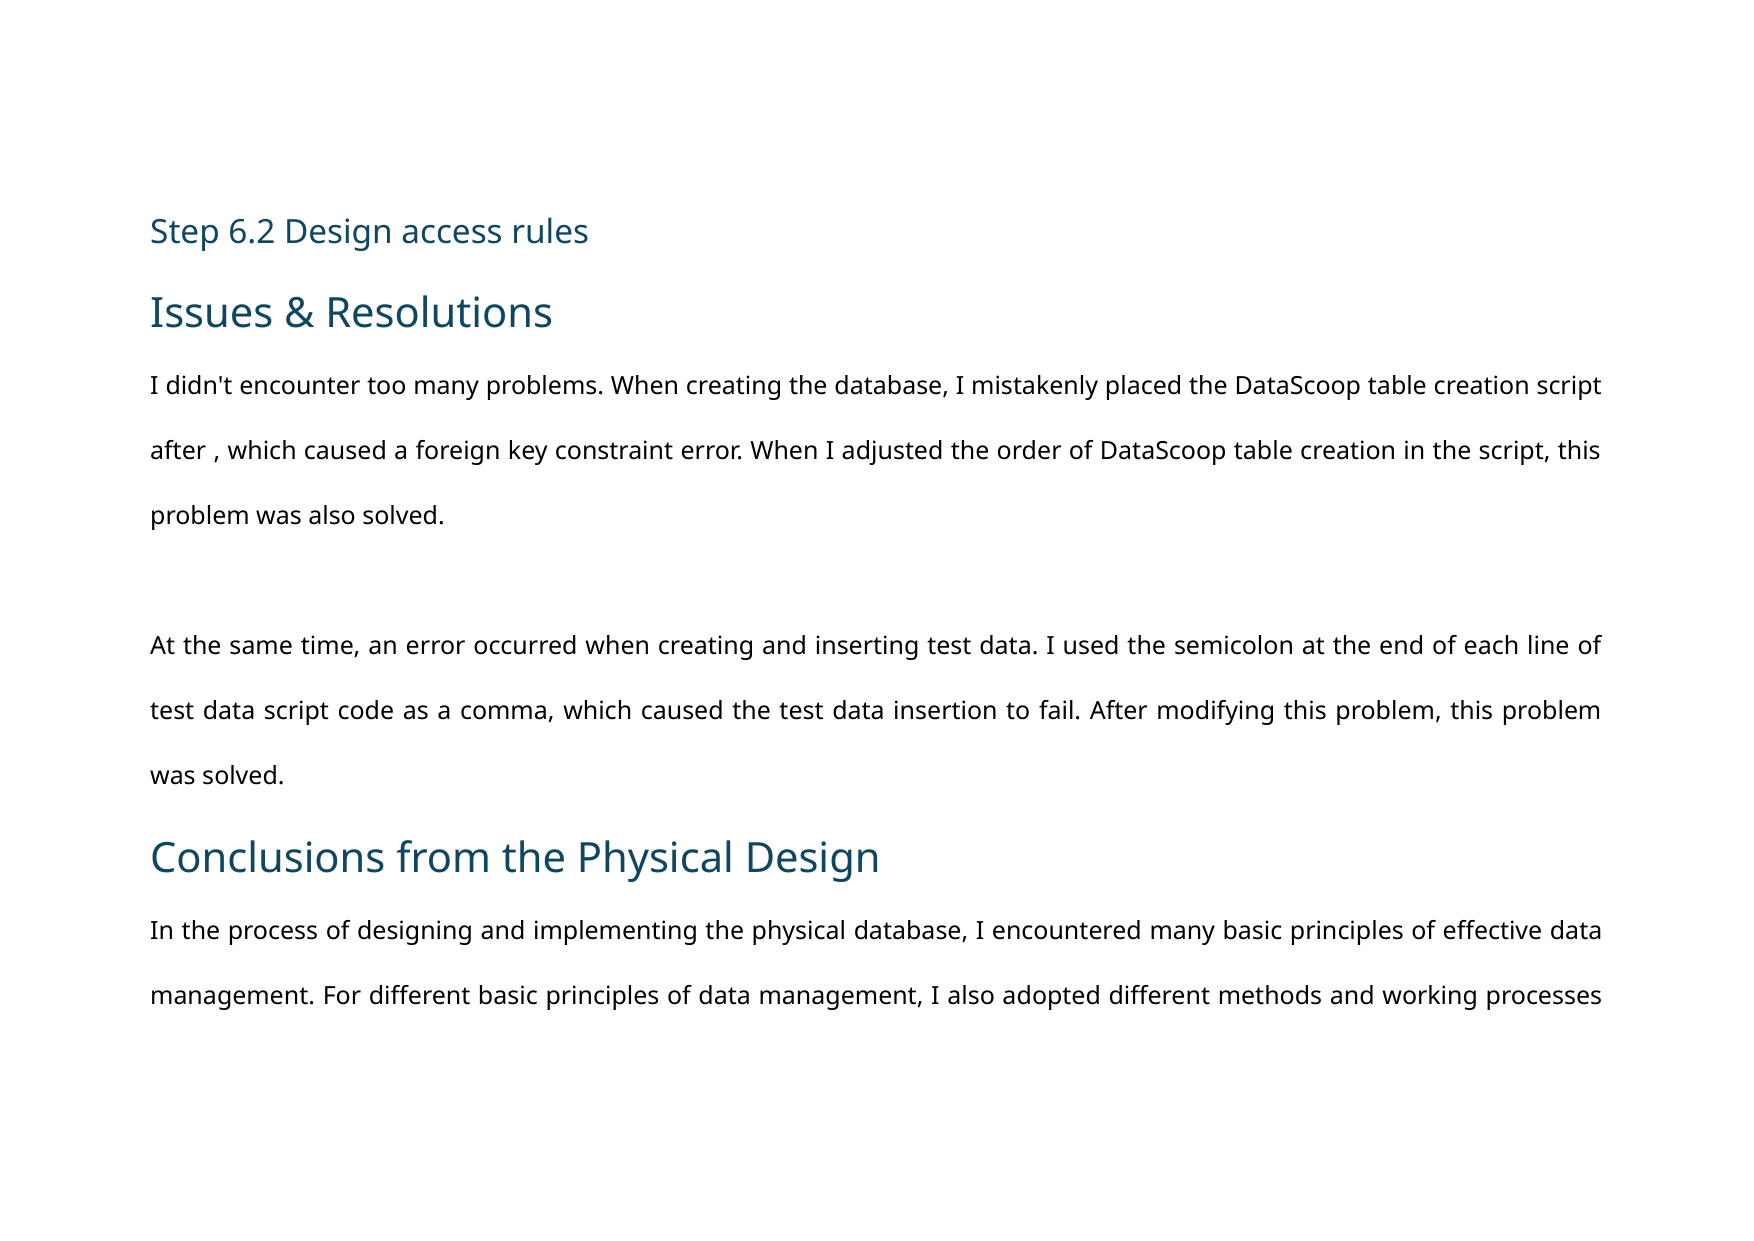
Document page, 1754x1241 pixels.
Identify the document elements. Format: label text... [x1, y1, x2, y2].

subtitle Step 6.2 Design access rules [150, 198, 1604, 263]
text I didn't encounter too many problems. When creating the database, I mistakenly placed the DataScoop table creation script after , which caused a foreign key constraint error. When I adjusted the order of DataScoop table creation in the script, this problem was also solved. [150, 353, 1604, 548]
subtitle Conclusions from the Physical Design [150, 824, 1604, 889]
text At the same time, an error occurred when creating and inserting test data. I used the semicolon at the end of each line of test data script code as a comma, which caused the test data insertion to fail. After modifying this problem, this problem was solved. [150, 613, 1604, 808]
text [150, 898, 1604, 1028]
subtitle Issues & Resolutions [150, 279, 1604, 344]
